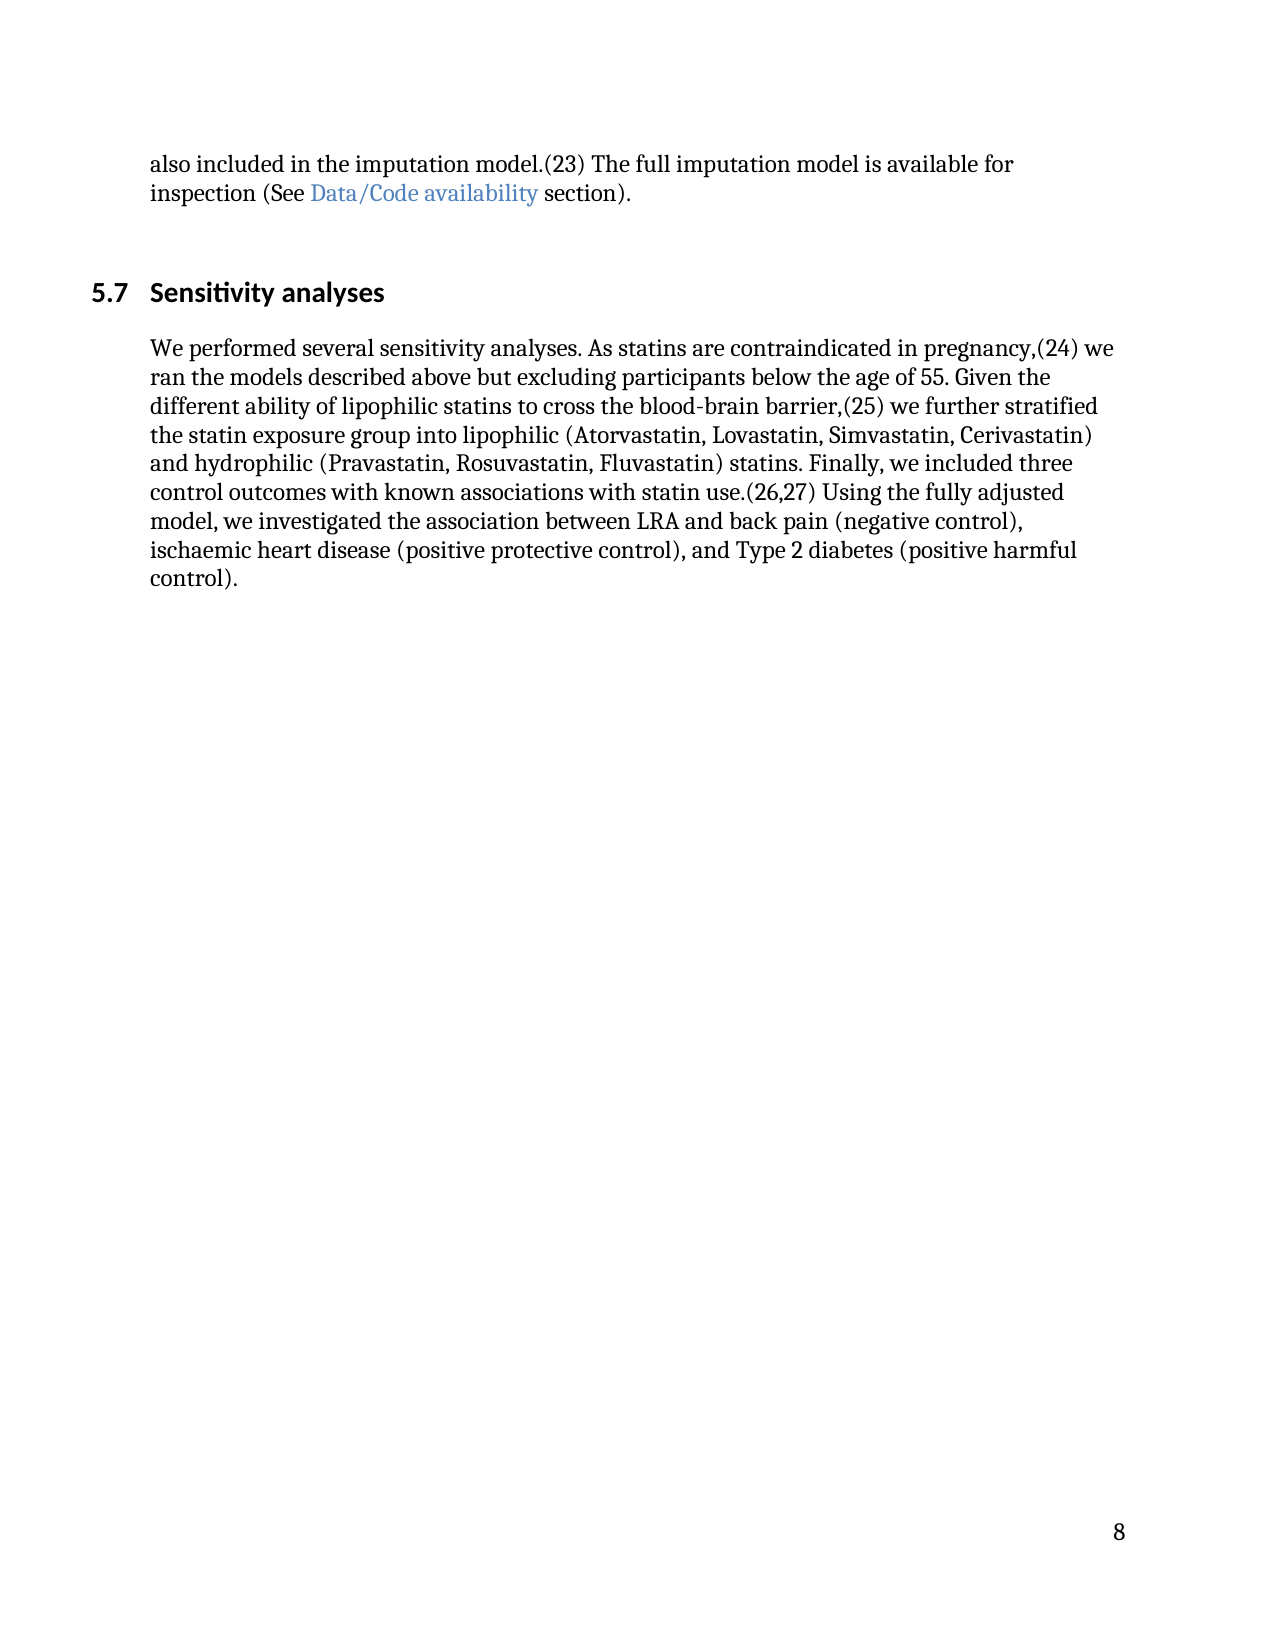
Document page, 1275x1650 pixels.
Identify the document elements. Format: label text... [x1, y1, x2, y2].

subtitle Sensitivity analyses [91, 274, 1125, 309]
text We performed several sensitivity analyses. As statins are contraindicated in pregnancy,(24) we ran the models described above but excluding participants below the age of 55. Given the different ability of lipophilic statins to cross the blood-brain barrier,(25) we further stratified the statin exposure group into lipophilic (Atorvastatin, Lovastatin, Simvastatin, Cerivastatin) and hydrophilic (Pravastatin, Rosuvastatin, Fluvastatin) statins. Finally, we included three control outcomes with known associations with statin use.(26,27) Using the fully adjusted model, we investigated the association between LRA and back pain (negative control), ischaemic heart disease (positive protective control), and Type 2 diabetes (positive harmful control). [150, 334, 1125, 593]
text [150, 150, 1125, 207]
